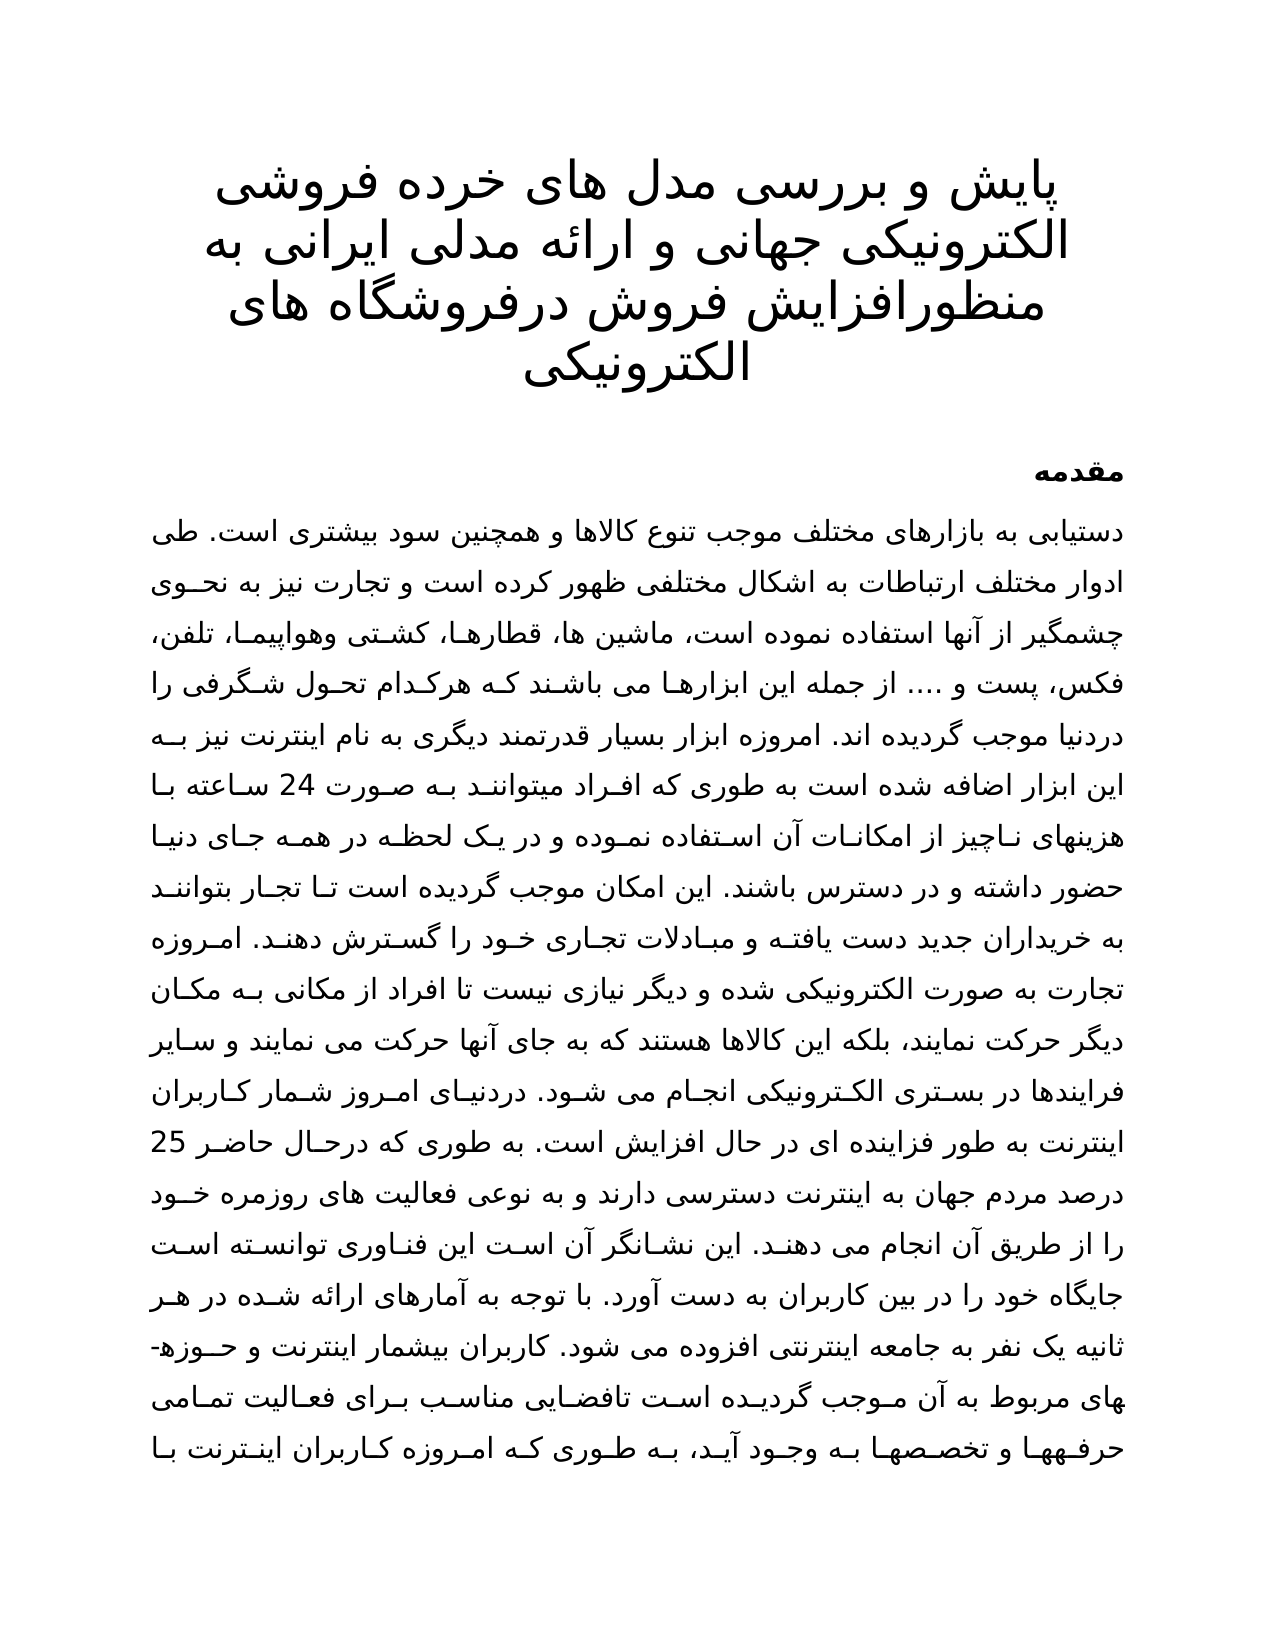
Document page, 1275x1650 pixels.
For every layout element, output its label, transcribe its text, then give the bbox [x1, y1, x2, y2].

text مقدمه [150, 454, 1125, 488]
text پایش و بررسی مدل های خرده فروشی الکترونیکی جهانی و ارائه مدلی ایرانی به منظورافزایش فروش درفروشگاه های الکترونیکی [150, 150, 1125, 392]
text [150, 514, 1125, 1465]
